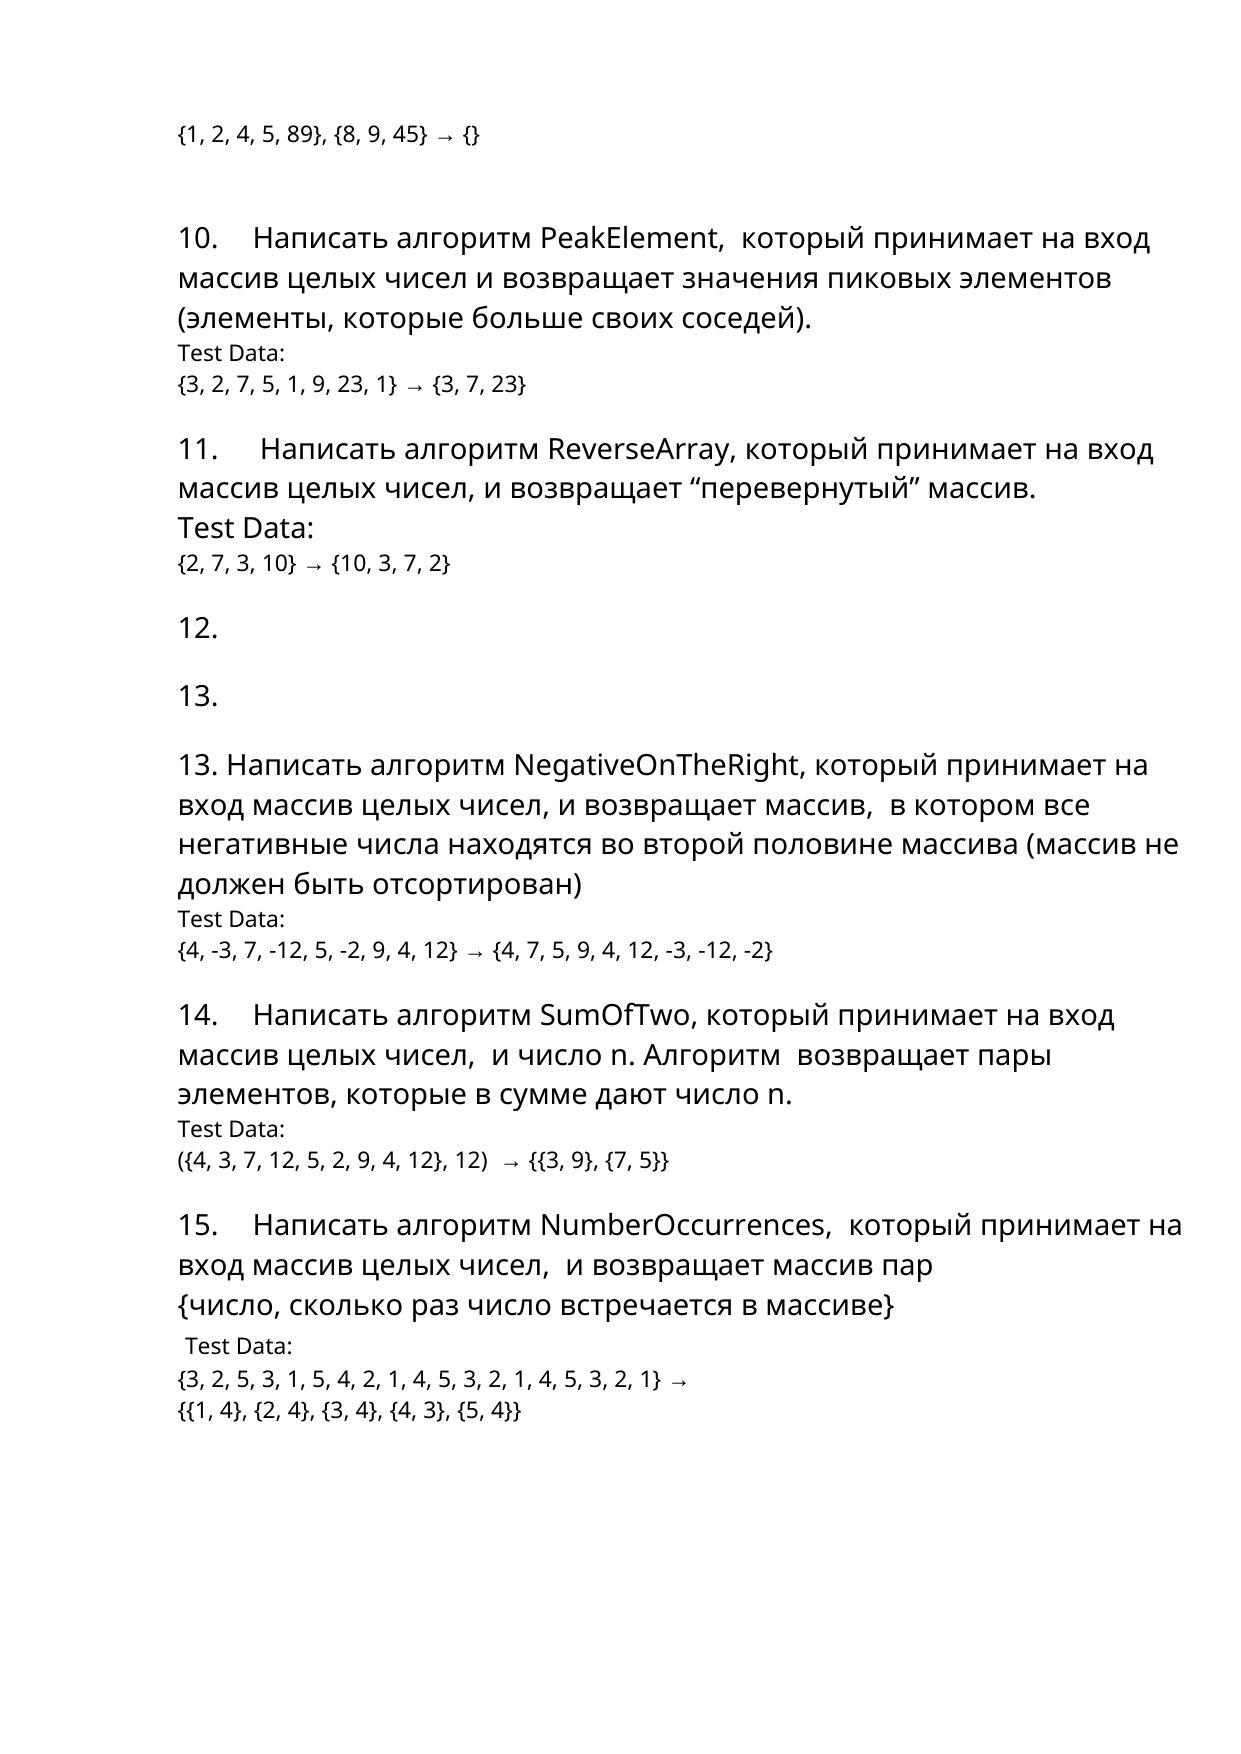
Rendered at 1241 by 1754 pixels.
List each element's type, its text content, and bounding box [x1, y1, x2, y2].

text Test Data: {2, 7, 3, 10} → {10, 3, 7, 2} [177, 507, 1198, 578]
text 11. Написать алгоритм ReverseArray, который принимает на вход массив целых чисел, и возвращает “перевернутый” массив. [177, 428, 1198, 507]
text 10. Написать алгоритм PeakElement, который принимает на вход массив целых чисел и возвращает значения пиковых элементов (элементы, которые больше своих соседей). [177, 178, 1198, 337]
text Test Data: {3, 2, 7, 5, 1, 9, 23, 1} → {3, 7, 23} [177, 337, 1198, 399]
text 15. Написать алгоритм NumberOccurrences, который принимает на вход массив целых чисел, и возвращает массив пар {число, сколько раз число встречается в массиве} Test Data: {3, 2, 5, 3, 1, 5, 4, 2, 1, 4, 5, 3, 2, 1, 4, 5, 3, 2, 1} → {{1, 4}, {2, 4}, {3, 4}, {4, 3}, {5, 4}} [177, 1204, 1198, 1426]
text 14. Написать алгоритм SumOfTwo, который принимает на вход массив целых чисел, и число n. Алгоритм возвращает пары элементов, которые в сумме дают число n. Test Data: ({4, 3, 7, 12, 5, 2, 9, 4, 12}, 12) → {{3, 9}, {7, 5}} [177, 994, 1198, 1176]
text {1, 2, 4, 5, 89}, {8, 9, 45} → {} [177, 118, 1198, 149]
text 13. Написать алгоритм NegativeOnTheRight, который принимает на вход массив целых чисел, и возвращает массив, в котором все негативные числа находятся во второй половине массива (массив не должен быть отсортирован) Test Data: [177, 744, 1198, 934]
text {4, -3, 7, -12, 5, -2, 9, 4, 12} → {4, 7, 5, 9, 4, 12, -3, -12, -2} [177, 934, 1198, 965]
text 13. [177, 676, 1198, 715]
text 12. [177, 607, 1198, 647]
